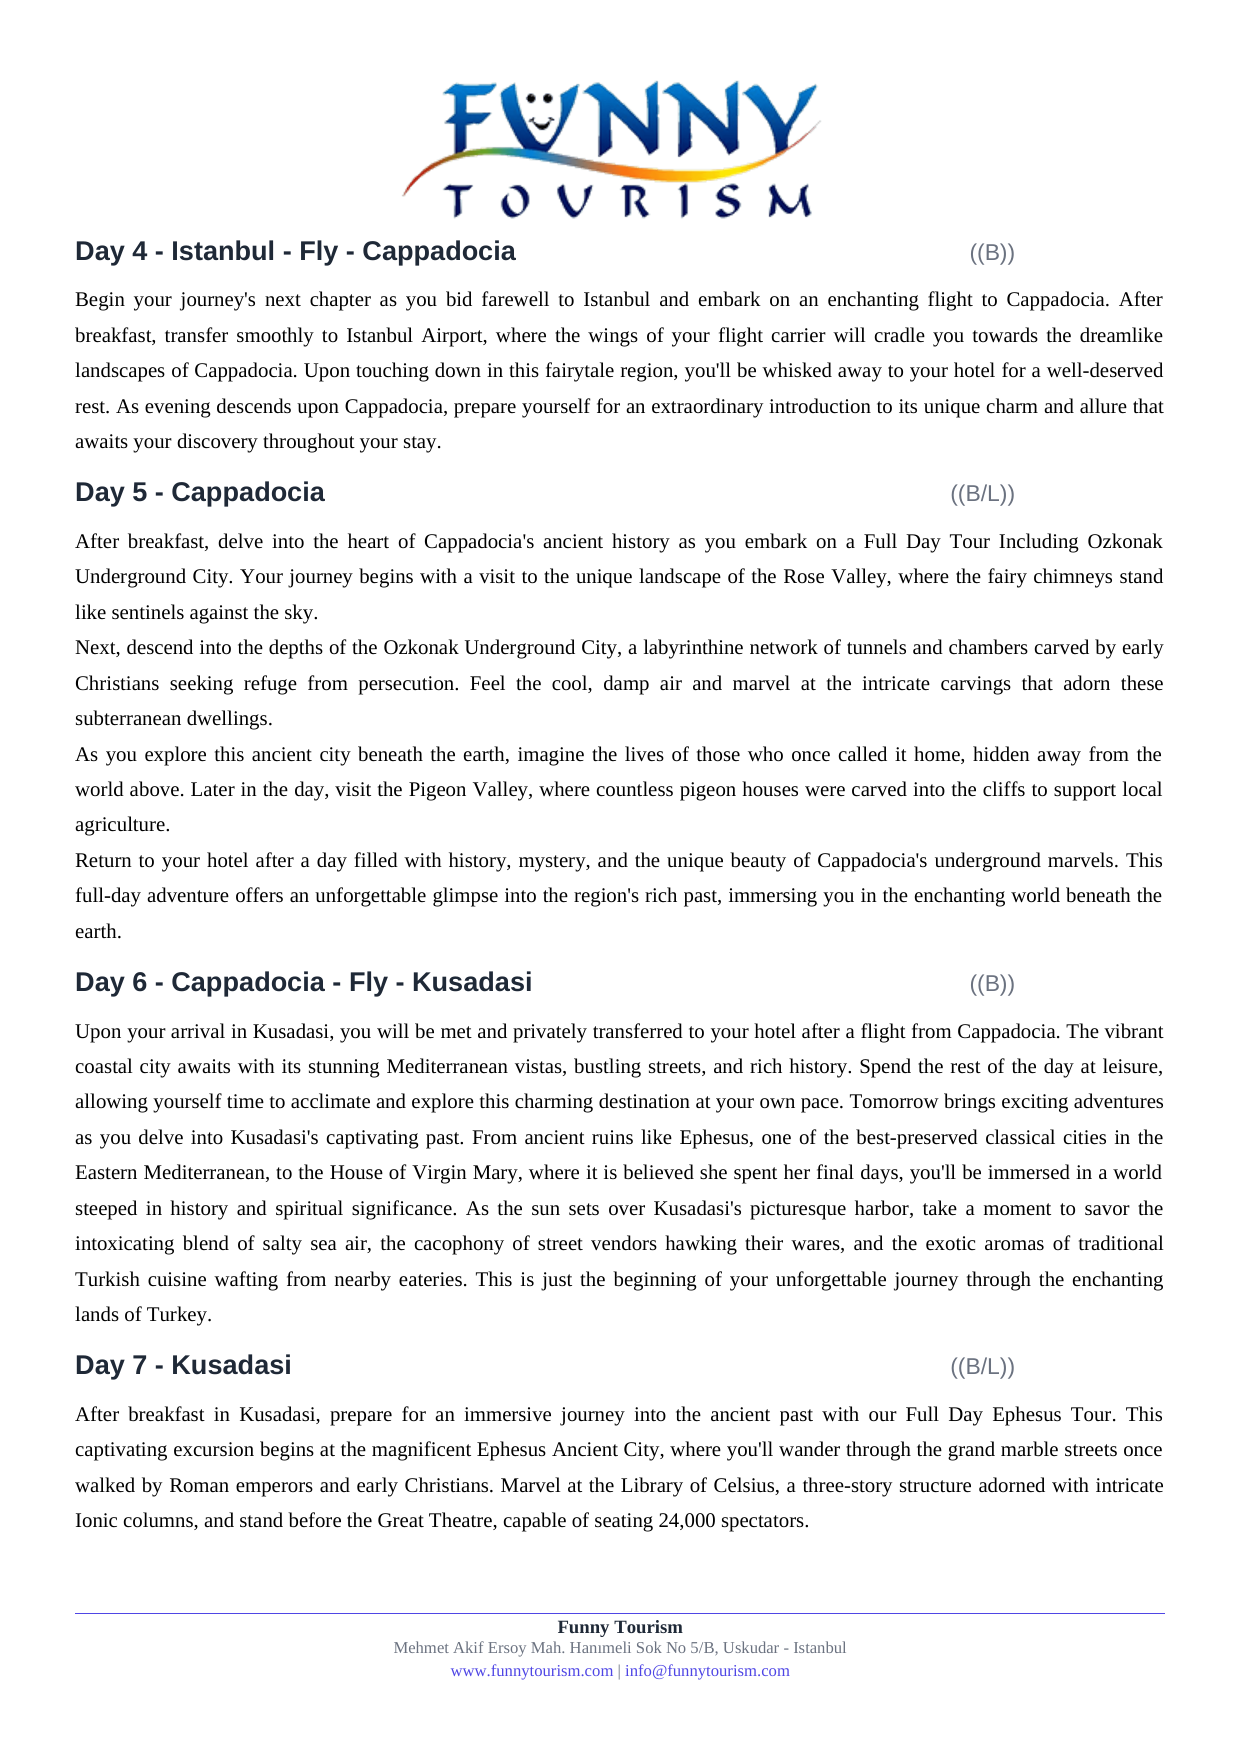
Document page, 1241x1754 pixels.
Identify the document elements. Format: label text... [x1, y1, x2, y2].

text Upon your arrival in Kusadasi, you will be met and privately transferred to your hotel after a flight from Cappadocia. The vibrant coastal city awaits with its stunning Mediterranean vistas, bustling streets, and rich history. Spend the rest of the day at leisure, allowing yourself time to acclimate and explore this charming destination at your own pace. Tomorrow brings exciting adventures as you delve into Kusadasi's captivating past. From ancient ruins like Ephesus, one of the best-preserved classical cities in the Eastern Mediterranean, to the House of Virgin Mary, where it is believed she spent her final days, you'll be immersed in a world steeped in history and spiritual significance. As the sun sets over Kusadasi's picturesque harbor, take a moment to savor the intoxicating blend of salty sea air, the cacophony of street vendors hawking their wares, and the exotic aromas of traditional Turkish cuisine wafting from nearby eateries. This is just the beginning of your unforgettable journey through the enchanting lands of Turkey. [75, 1010, 1165, 1328]
text As you explore this ancient city beneath the earth, imagine the lives of those who once called it home, hidden away from the world above. Later in the day, visit the Pigeon Valley, where countless pigeon houses were carved into the cliffs to support local agriculture. [75, 733, 1165, 839]
subtitle Day 4 - Istanbul - Fly - Cappadocia ((B)) [75, 235, 1165, 266]
text Begin your journey's next chapter as you bid farewell to Istanbul and embark on an enchanting flight to Cappadocia. After breakfast, transfer smoothly to Istanbul Airport, where the wings of your flight carrier will cradle you towards the dreamlike landscapes of Cappadocia. Upon touching down in this fairytale region, you'll be whisked away to your hotel for a well-deserved rest. As evening descends upon Cappadocia, prepare yourself for an extraordinary introduction to its unique charm and allure that awaits your discovery throughout your stay. [75, 278, 1165, 456]
text Return to your hotel after a day filled with history, mystery, and the unique beauty of Cappadocia's underground marvels. This full-day adventure offers an unforgettable glimpse into the region's rich past, immersing you in the enchanting world beneath the earth. [75, 839, 1165, 945]
text After breakfast, delve into the heart of Cappadocia's ancient history as you embark on a Full Day Tour Including Ozkonak Underground City. Your journey begins with a visit to the unique landscape of the Rose Valley, where the fairy chimneys stand like sentinels against the sky. [75, 520, 1165, 626]
text After breakfast in Kusadasi, prepare for an immersive journey into the ancient past with our Full Day Ephesus Tour. This captivating excursion begins at the magnificent Ephesus Ancient City, where you'll wander through the grand marble streets once walked by Roman emperors and early Christians. Marvel at the Library of Celsius, a three-story structure adorned with intricate Ionic columns, and stand before the Great Theatre, capable of seating 24,000 spectators. [75, 1393, 1165, 1535]
subtitle Day 6 - Cappadocia - Fly - Kusadasi ((B)) [75, 966, 1165, 997]
picture [399, 73, 841, 223]
subtitle Day 7 - Kusadasi ((B/L)) [75, 1349, 1165, 1381]
subtitle Day 5 - Cappadocia ((B/L)) [75, 476, 1165, 508]
text Next, descend into the depths of the Ozkonak Underground City, a labyrinthine network of tunnels and chambers carved by early Christians seeking refuge from persecution. Feel the cool, damp air and marvel at the intricate carvings that adorn these subterranean dwellings. [75, 626, 1165, 733]
